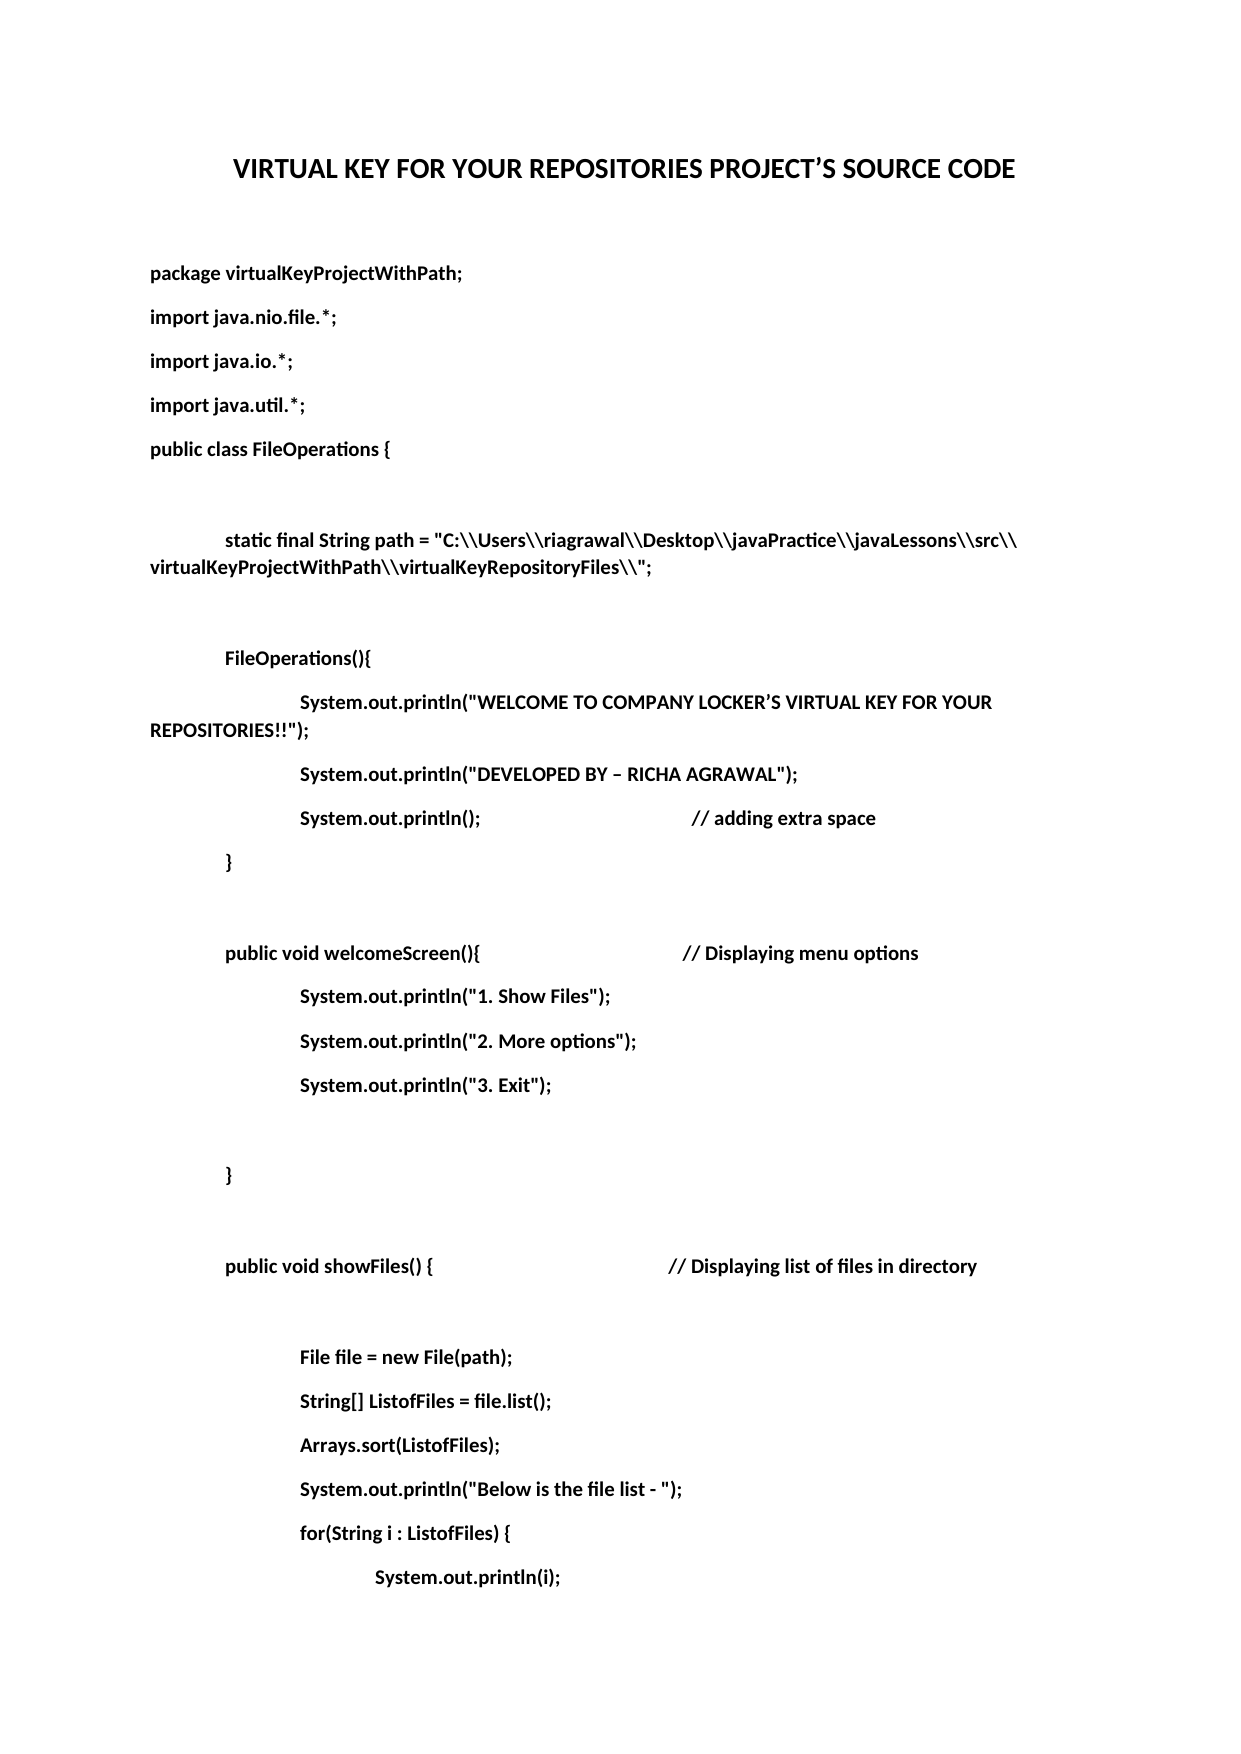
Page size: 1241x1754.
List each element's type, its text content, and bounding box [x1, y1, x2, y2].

text String[] ListofFiles = file.list(); [150, 1388, 1090, 1413]
text File file = new File(path); [150, 1344, 1090, 1369]
text for(String i : ListofFiles) { [150, 1520, 1090, 1546]
text System.out.println("Below is the file list - "); [150, 1476, 1090, 1502]
text import java.util.*; [150, 392, 1090, 418]
text VIRTUAL KEY FOR YOUR REPOSITORIES PROJECT’S SOURCE CODE [150, 150, 1090, 186]
text } [150, 1163, 1090, 1188]
text System.out.println("3. Exit"); [150, 1072, 1090, 1097]
text System.out.println("WELCOME TO COMPANY LOCKER’S VIRTUAL KEY FOR YOUR REPOSITORIES!!"); [150, 689, 1090, 742]
text package virtualKeyProjectWithPath; [150, 260, 1090, 286]
text static final String path = "C:\\Users\\riagrawal\\Desktop\\javaPractice\\javaLessons\\src\\virtualKeyProjectWithPath\\virtualKeyRepositoryFiles\\"; [150, 527, 1090, 580]
text public void welcomeScreen(){ // Displaying menu options [150, 940, 1090, 965]
text import java.nio.file.*; [150, 304, 1090, 330]
text System.out.println(); // adding extra space [150, 805, 1090, 830]
text Arrays.sort(ListofFiles); [150, 1432, 1090, 1458]
text } [150, 849, 1090, 874]
text public void showFiles() { // Displaying list of files in directory [150, 1253, 1090, 1279]
text System.out.println(i); [150, 1564, 1090, 1590]
text System.out.println("2. More options"); [150, 1028, 1090, 1053]
text FileOperations(){ [150, 645, 1090, 671]
text public class FileOperations { [150, 436, 1090, 462]
text import java.io.*; [150, 348, 1090, 374]
text System.out.println("DEVELOPED BY – RICHA AGRAWAL"); [150, 761, 1090, 786]
text System.out.println("1. Show Files"); [150, 984, 1090, 1009]
